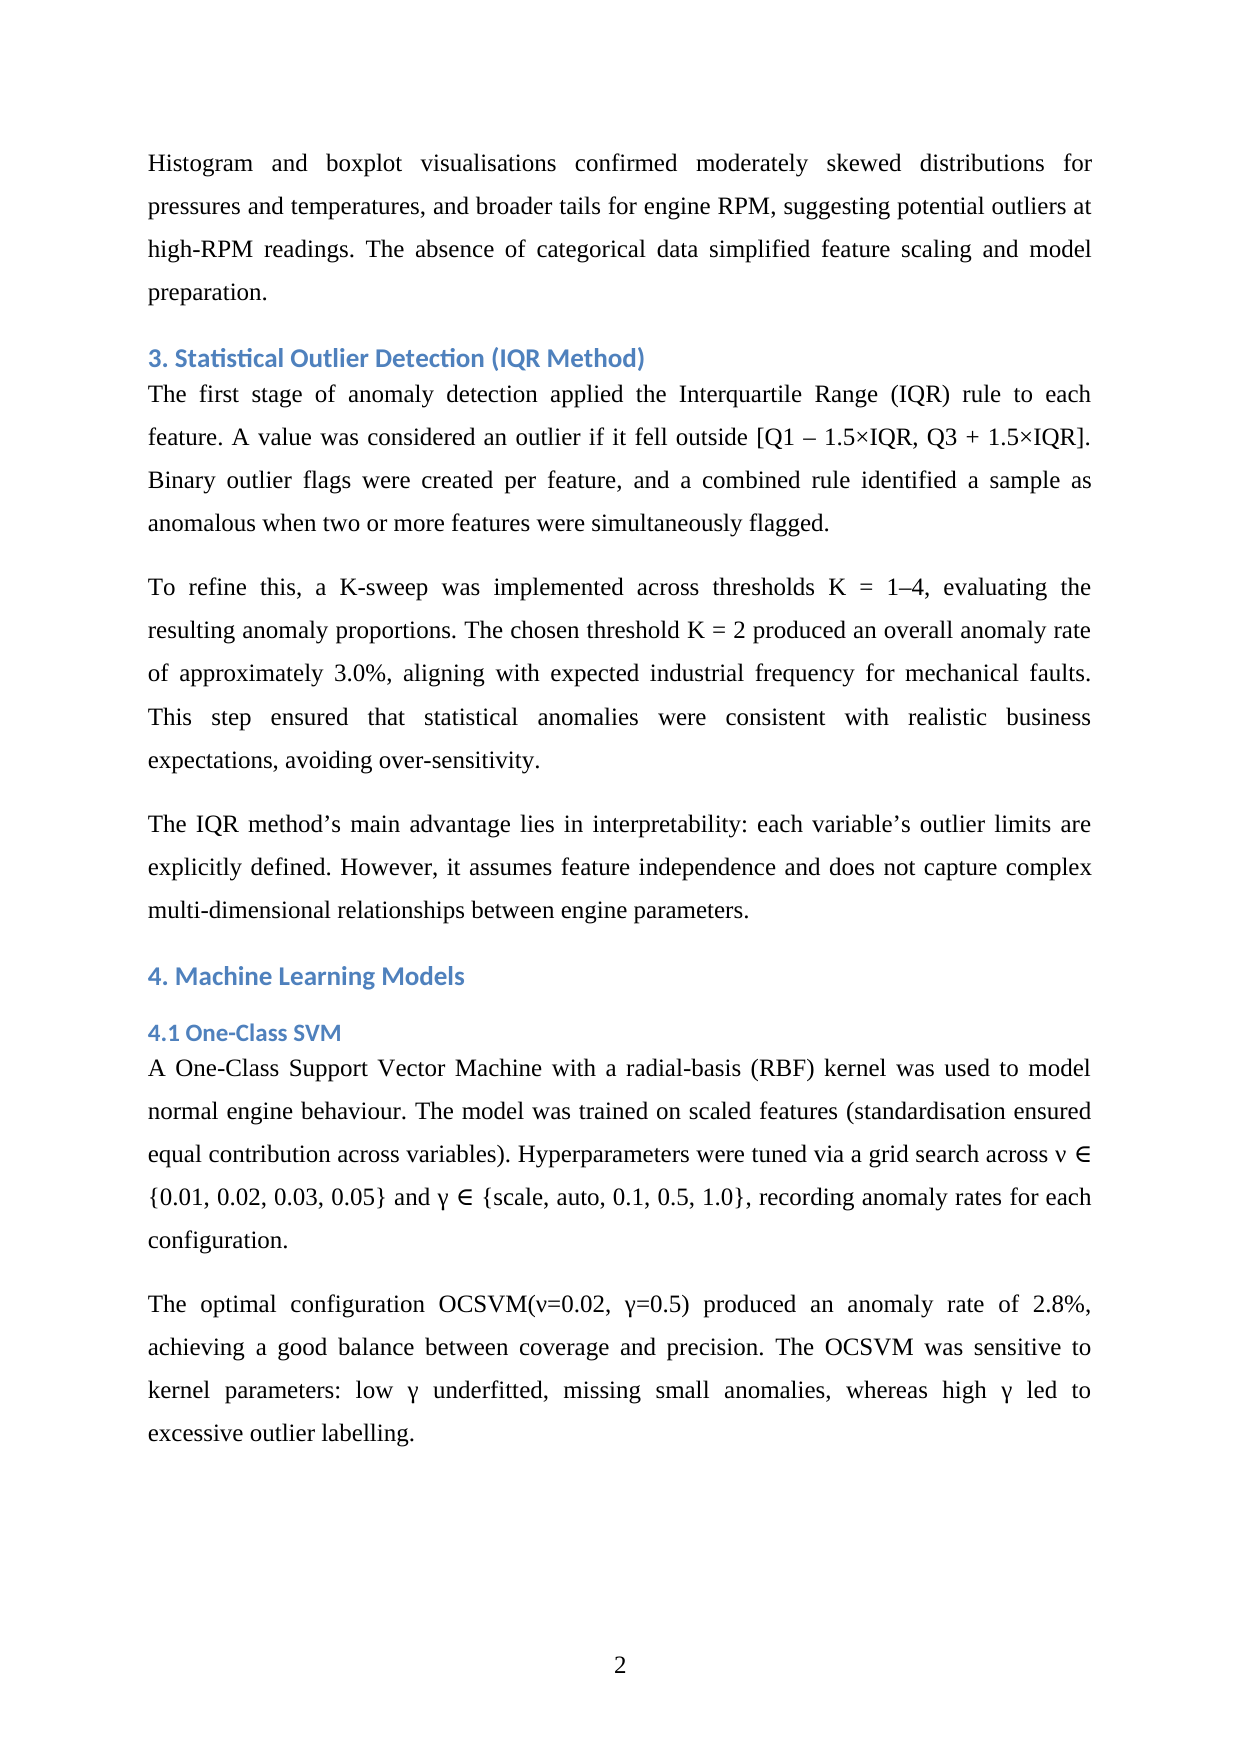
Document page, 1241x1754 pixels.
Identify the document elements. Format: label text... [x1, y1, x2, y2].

subtitle 4. Machine Learning Models [148, 959, 1093, 992]
text A One-Class Support Vector Machine with a radial-basis (RBF) kernel was used to model normal engine behaviour. The model was trained on scaled features (standardisation ensured equal contribution across variables). Hyperparameters were tuned via a grid search across ν ∈ {0.01, 0.02, 0.03, 0.05} and γ ∈ {scale, auto, 0.1, 0.5, 1.0}, recording anomaly rates for each configuration. [148, 1053, 1093, 1254]
text The first stage of anomaly detection applied the Interquartile Range (IQR) rule to each feature. A value was considered an outlier if it fell outside [Q1 – 1.5×IQR, Q3 + 1.5×IQR]. Binary outlier flags were created per feature, and a combined rule identified a sample as anomalous when two or more features were simultaneously flagged. [148, 379, 1093, 537]
subtitle 4.1 One-Class SVM [148, 1018, 1093, 1048]
text Histogram and boxplot visualisations confirmed moderately skewed distributions for pressures and temperatures, and broader tails for engine RPM, suggesting potential outliers at high-RPM readings. The absence of categorical data simplified feature scaling and model preparation. [148, 148, 1093, 306]
subtitle 3. Statistical Outlier Detection (IQR Method) [148, 341, 1093, 374]
text The IQR method’s main advantage lies in interpretability: each variable’s outlier limits are explicitly defined. However, it assumes feature independence and does not capture complex multi-dimensional relationships between engine parameters. [148, 809, 1093, 924]
text The optimal configuration OCSVM(ν=0.02, γ=0.5) produced an anomaly rate of 2.8%, achieving a good balance between coverage and precision. The OCSVM was sensitive to kernel parameters: low γ underfitted, missing small anomalies, whereas high γ led to excessive outlier labelling. [148, 1289, 1093, 1447]
text To refine this, a K-sweep was implemented across thresholds K = 1–4, evaluating the resulting anomaly proportions. The chosen threshold K = 2 produced an overall anomaly rate of approximately 3.0%, aligning with expected industrial frequency for mechanical faults. This step ensured that statistical anomalies were consistent with realistic business expectations, avoiding over-sensitivity. [148, 572, 1093, 773]
